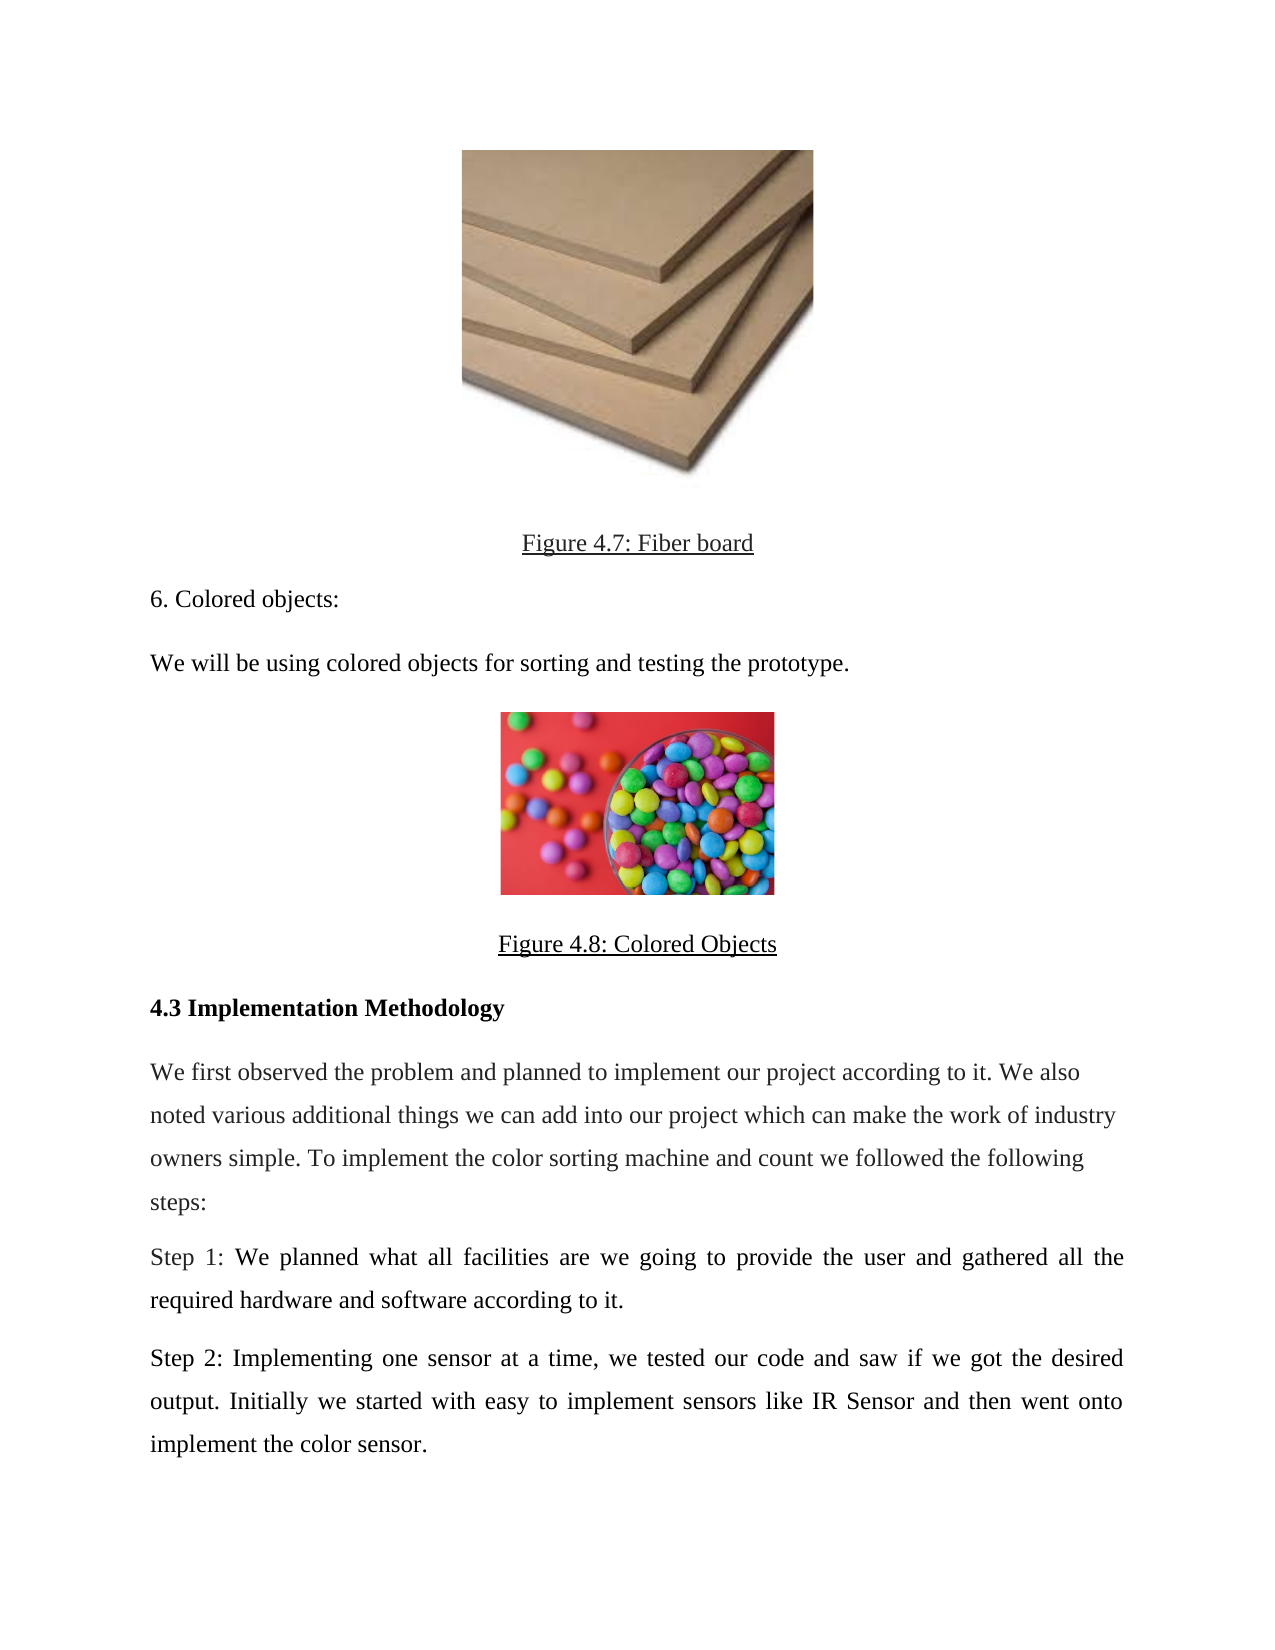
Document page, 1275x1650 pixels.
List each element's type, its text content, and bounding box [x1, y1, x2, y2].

text Step 2: Implementing one sensor at a time, we tested our code and saw if we got the desired output. Initially we started with easy to implement sensors like IR Sensor and then went onto implement the color sensor. [150, 1343, 1125, 1458]
text We first observed the problem and planned to implement our project according to it. We also noted various additional things we can add into our project which can make the work of industry owners simple. To implement the color sorting machine and count we followed the following steps: [150, 1057, 1125, 1215]
picture [500, 712, 775, 895]
text Figure 4.7: Fiber board [150, 528, 1125, 557]
text Step 1: We planned what all facilities are we going to provide the user and gathered all the required hardware and software according to it. [150, 1242, 1125, 1314]
picture [461, 150, 814, 502]
text 4.3 Implementation Methodology [150, 993, 1125, 1022]
text Figure 4.8: Colored Objects [150, 929, 1125, 958]
text We will be using colored objects for sorting and testing the prototype. [150, 648, 1125, 677]
text 6. Colored objects: [150, 584, 1125, 613]
